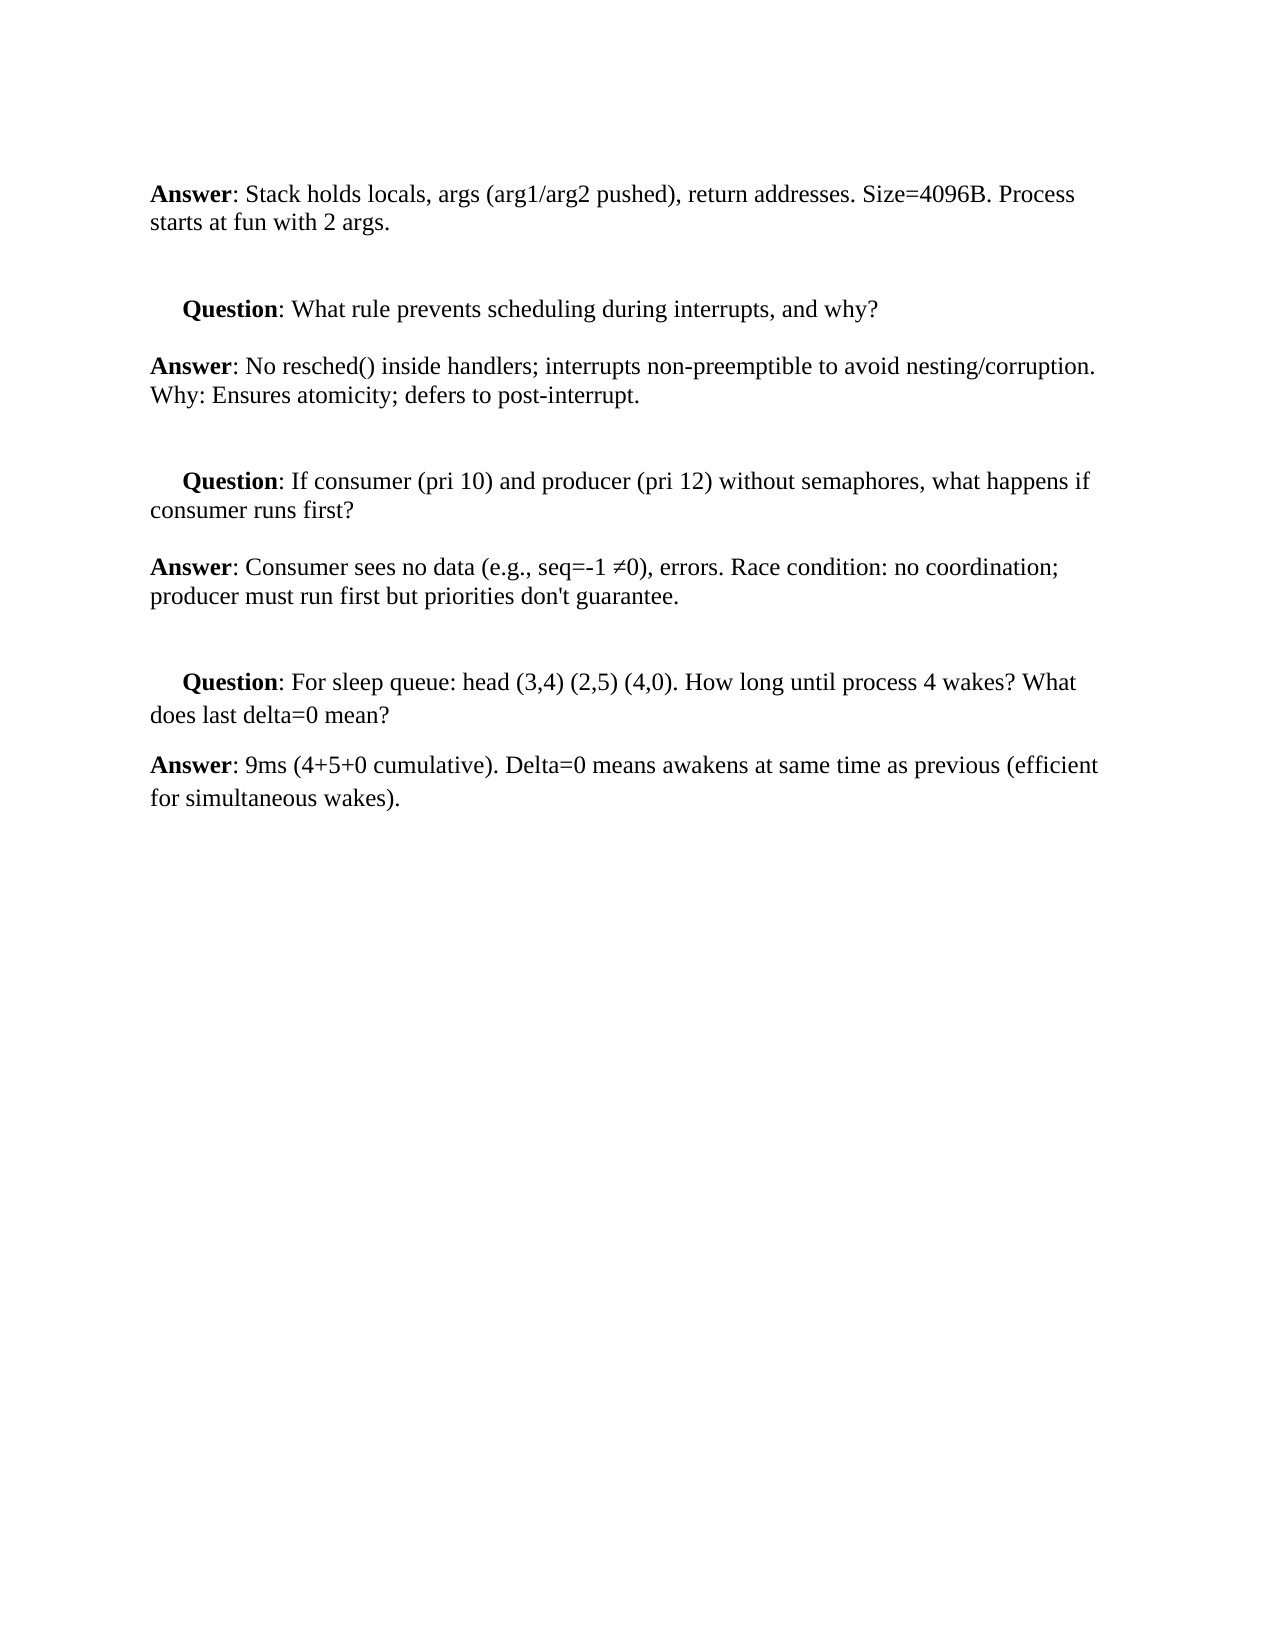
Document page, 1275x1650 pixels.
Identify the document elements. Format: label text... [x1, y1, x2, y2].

text  Question: For sleep queue: head (3,4) (2,5) (4,0). How long until process 4 wakes? What does last delta=0 mean? [150, 667, 1125, 729]
text  Question: If consumer (pri 10) and producer (pri 12) without semaphores, what happens if consumer runs first? [150, 466, 1125, 524]
text Answer: Stack holds locals, args (arg1/arg2 pushed), return addresses. Size=4096B. Process starts at fun with 2 args. [150, 179, 1125, 236]
text Answer: Consumer sees no data (e.g., seq=-1 ≠0), errors. Race condition: no coordination; producer must run first but priorities don't guarantee. [150, 552, 1125, 610]
text  Question: What rule prevents scheduling during interrupts, and why? [150, 294, 1125, 322]
text Answer: No resched() inside handlers; interrupts non-preemptible to avoid nesting/corruption. Why: Ensures atomicity; defers to post-interrupt. [150, 351, 1125, 409]
text Answer: 9ms (4+5+0 cumulative). Delta=0 means awakens at same time as previous (efficient for simultaneous wakes). [150, 750, 1125, 812]
